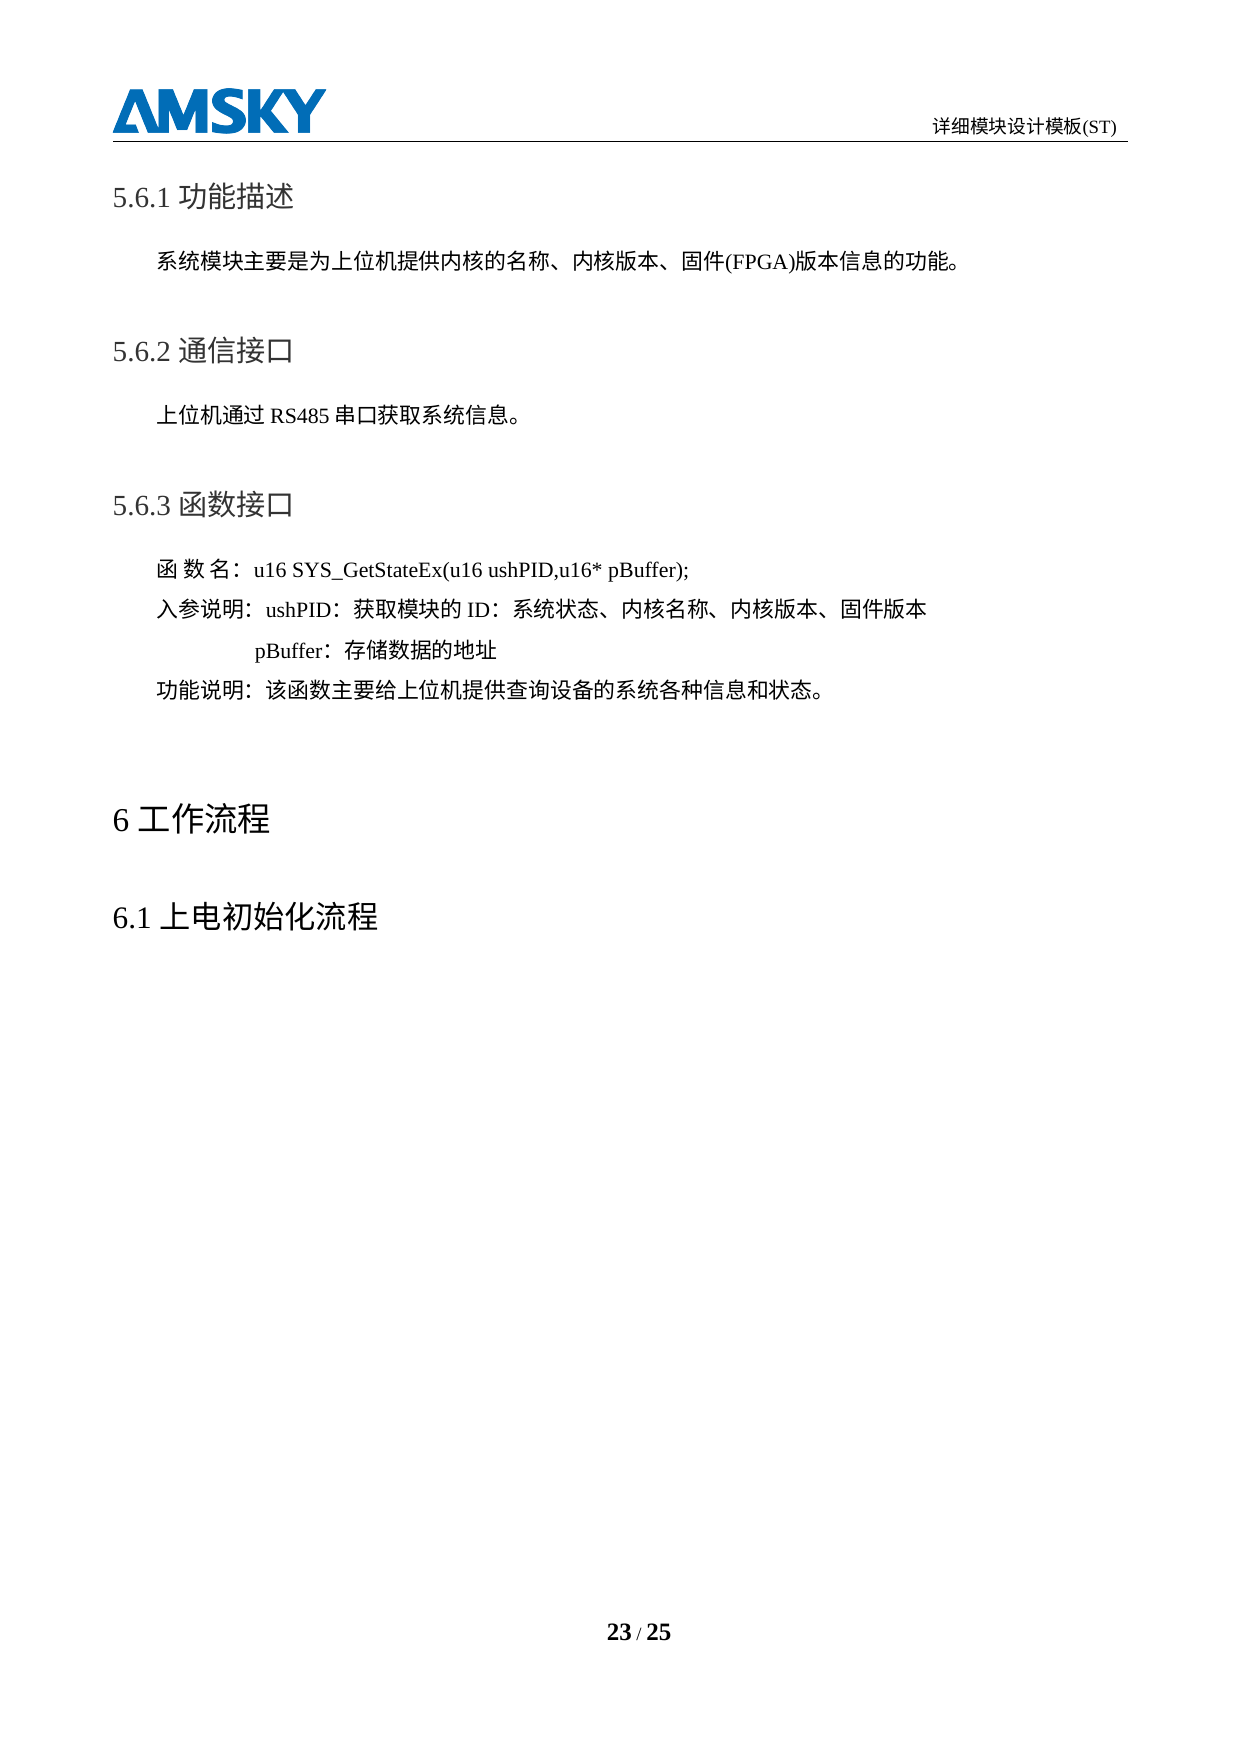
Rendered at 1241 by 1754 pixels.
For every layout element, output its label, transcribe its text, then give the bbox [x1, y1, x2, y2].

text 上电初始化流程 [112, 882, 1128, 947]
picture [112, 88, 327, 134]
text 工作流程 [112, 784, 1128, 849]
text 功能说明：该函数主要给上位机提供查询设备的系统各种信息和状态。 [112, 673, 1128, 705]
text 功能描述 [112, 162, 1128, 227]
text 上位机通过RS485串口获取系统信息。 [156, 397, 1128, 430]
text 函 数 名：u16 SYS_GetStateEx(u16 ushPID,u16* pBuffer); [112, 552, 1128, 584]
text 通信接口 [112, 316, 1128, 381]
text 函数接口 [112, 470, 1128, 535]
text 系统模块主要是为上位机提供内核的名称、内核版本、固件(FPGA)版本信息的功能。 [112, 243, 1128, 276]
text 入参说明：ushPID：获取模块的ID：系统状态、内核名称、内核版本、固件版本 [112, 592, 1128, 624]
text pBuffer：存储数据的地址 [112, 632, 1128, 665]
